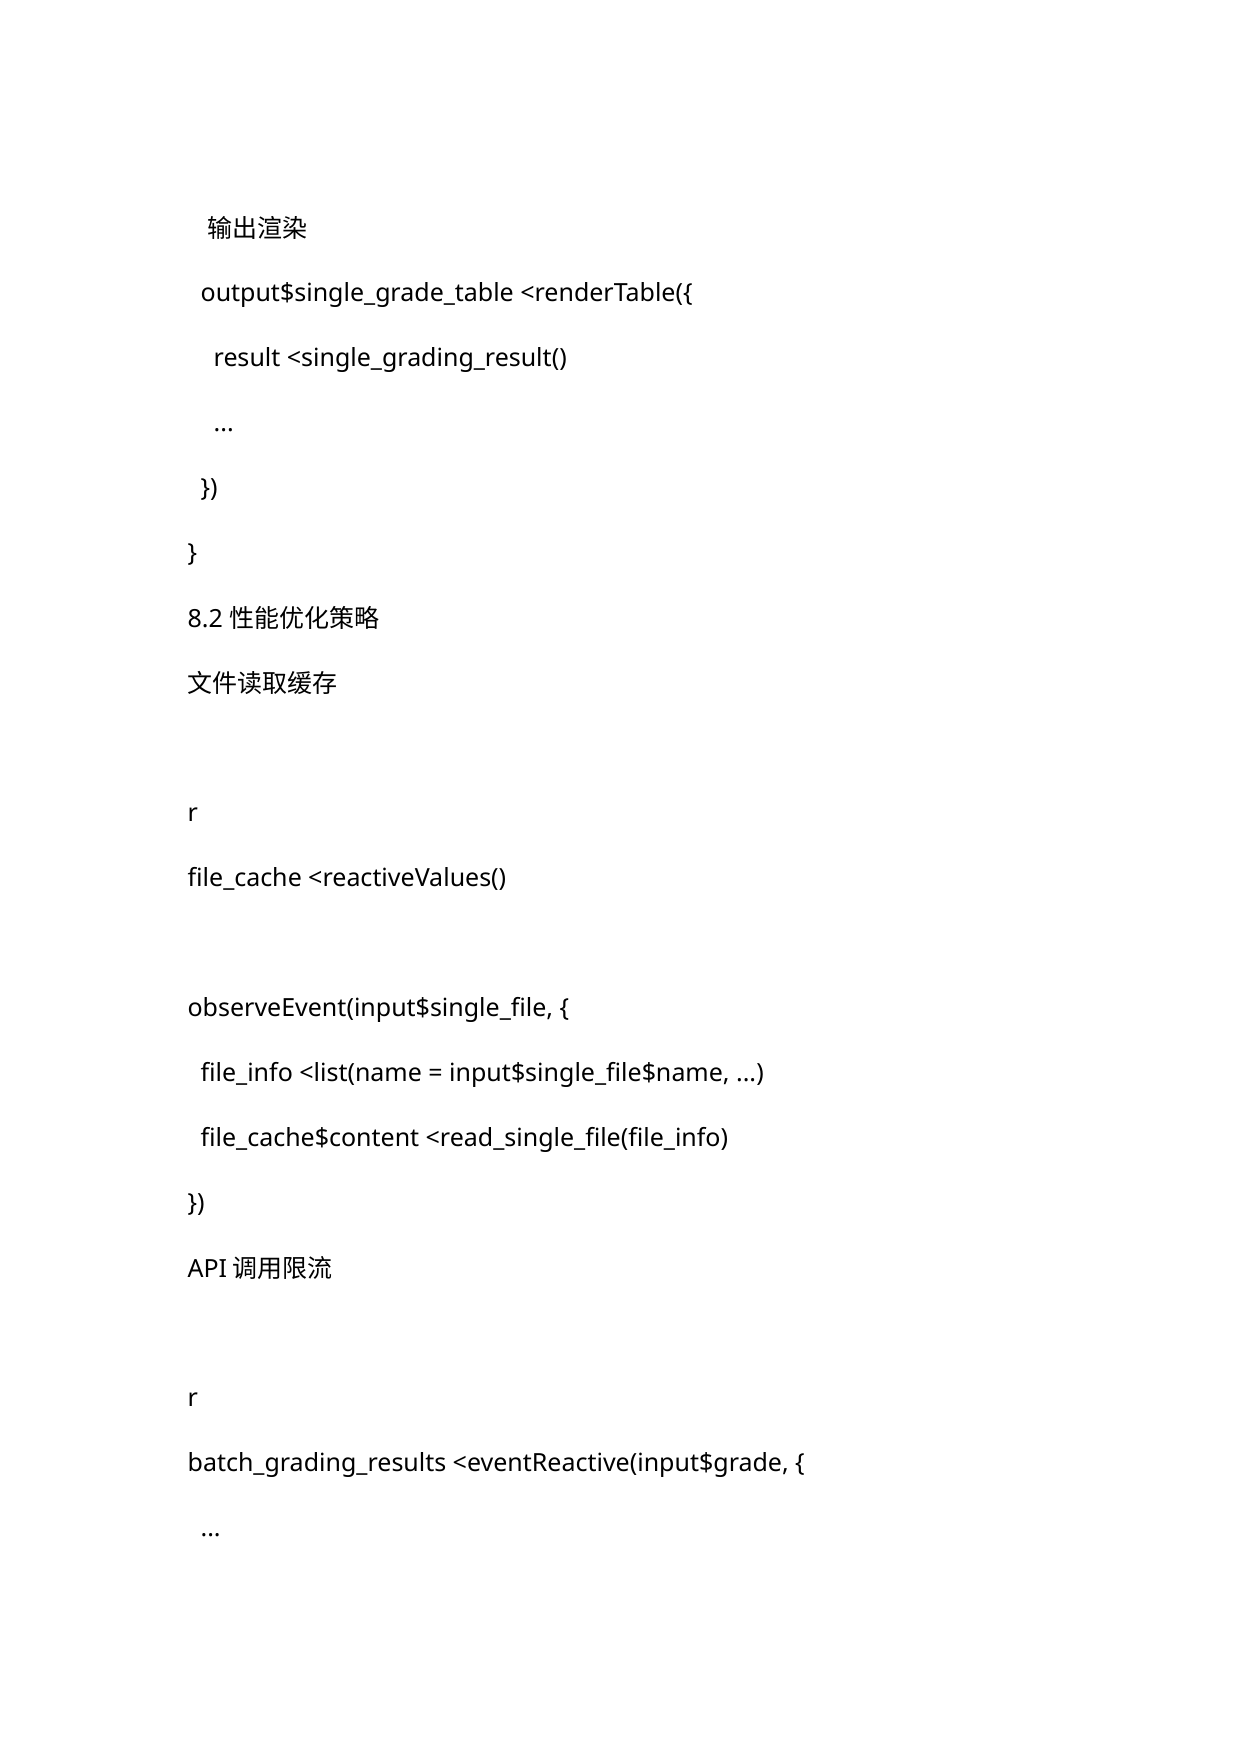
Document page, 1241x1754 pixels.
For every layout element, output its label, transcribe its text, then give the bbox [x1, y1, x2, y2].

text file_cache$content <read_single_file(file_info) [187, 1104, 1053, 1169]
text file_info <list(name = input$single_file$name, ...) [187, 1039, 1053, 1104]
text }) [187, 1169, 1053, 1234]
text ... [187, 1494, 1053, 1559]
text 输出渲染 [187, 194, 1053, 259]
text r [187, 779, 1053, 844]
text } [187, 519, 1053, 584]
text batch_grading_results <eventReactive(input$grade, { [187, 1429, 1053, 1494]
text 8.2 性能优化策略 [187, 584, 1053, 649]
text result <single_grading_result() [187, 324, 1053, 389]
text 文件读取缓存 [187, 649, 1053, 714]
text observeEvent(input$single_file, { [187, 974, 1053, 1039]
text r [187, 1364, 1053, 1429]
text API调用限流 [187, 1234, 1053, 1299]
text }) [187, 454, 1053, 519]
text file_cache <reactiveValues() [187, 844, 1053, 909]
text output$single_grade_table <renderTable({ [187, 259, 1053, 324]
text ... [187, 389, 1053, 454]
